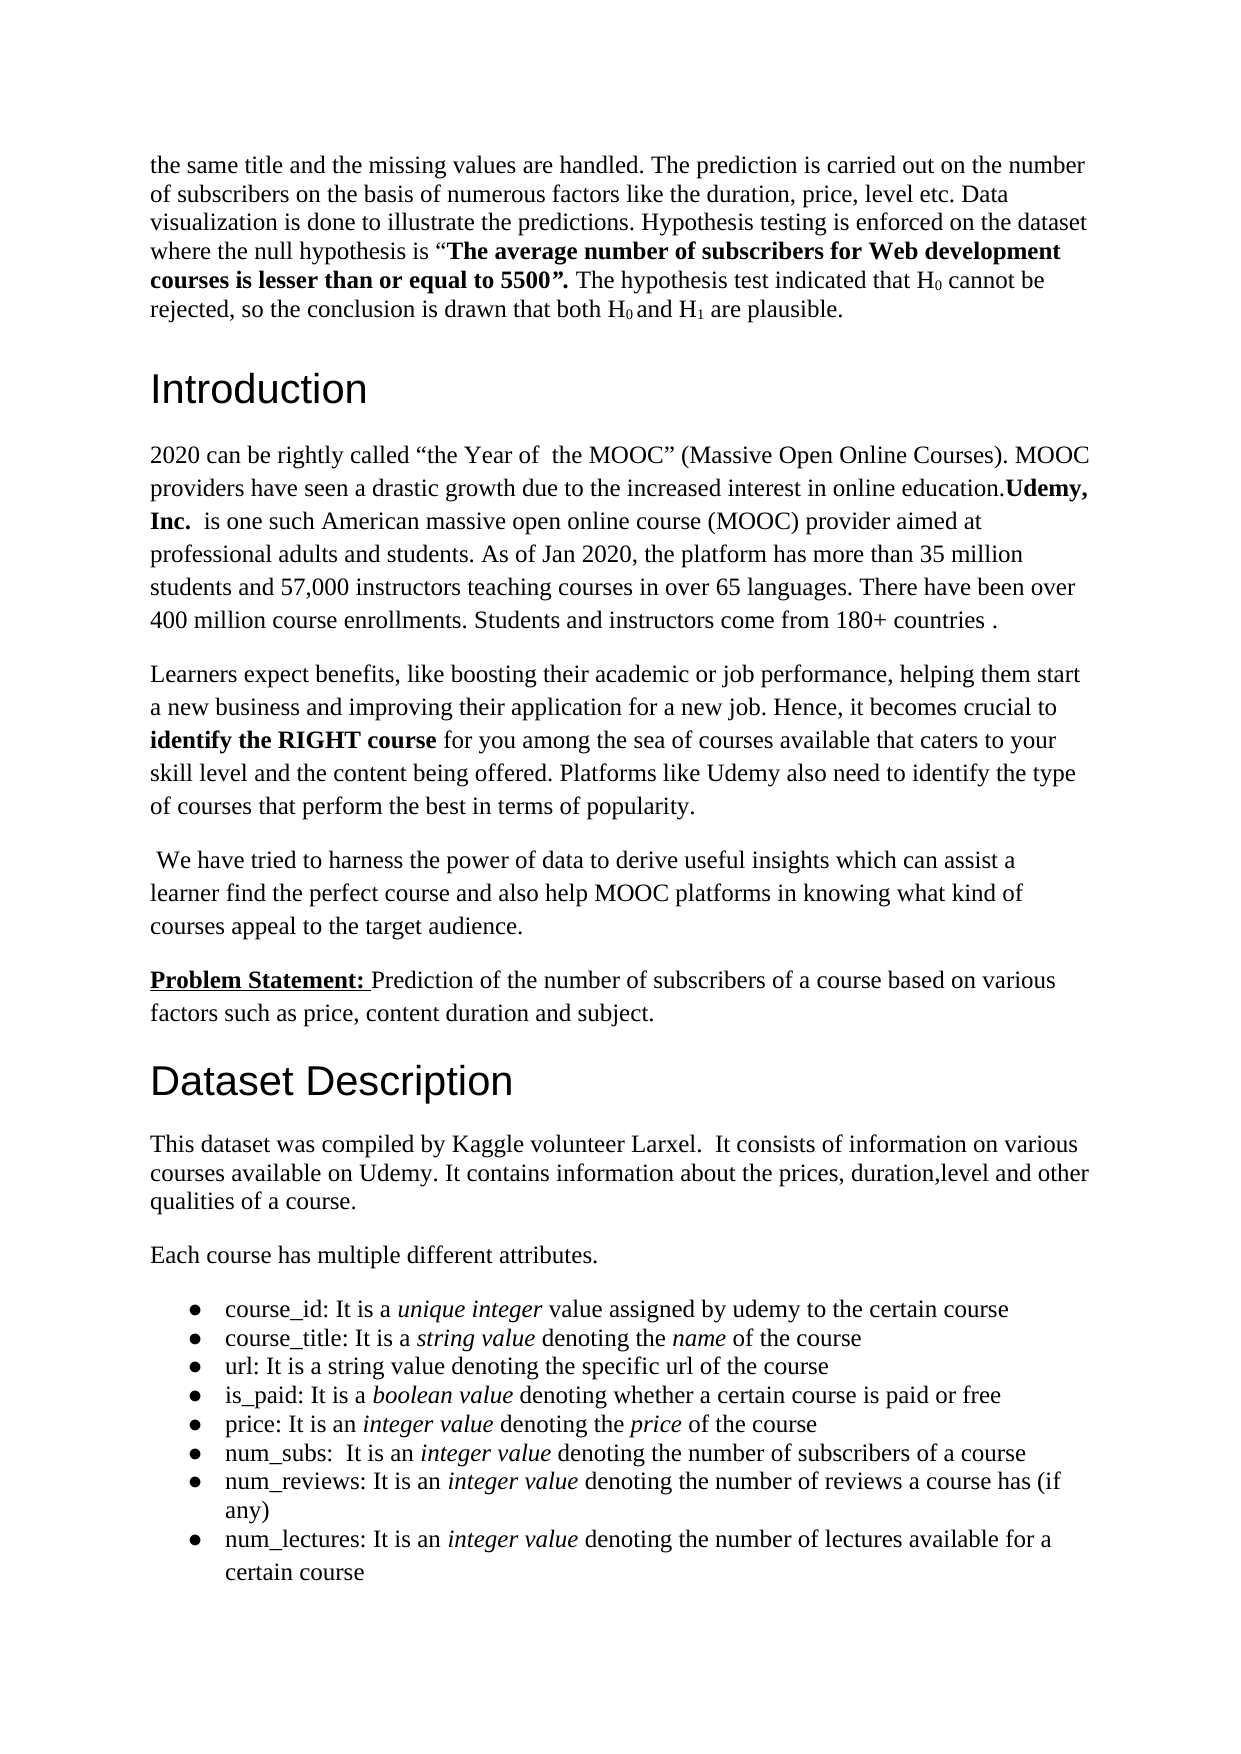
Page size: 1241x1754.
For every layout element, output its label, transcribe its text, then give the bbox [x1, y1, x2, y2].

text We have tried to harness the power of data to derive useful insights which can assist a learner find the perfect course and also help MOOC platforms in knowing what kind of courses appeal to the target audience. [150, 845, 1090, 940]
text This dataset was compiled by Kaggle volunteer Larxel. It consists of information on various courses available on Udemy. It contains information about the prices, duration,level and other qualities of a course. [150, 1129, 1090, 1215]
text 2020 can be rightly called “the Year of the MOOC” (Massive Open Online Courses). MOOC providers have seen a drastic growth due to the increased interest in online education.Udemy, Inc. is one such American massive open online course (MOOC) provider aimed at professional adults and students. As of Jan 2020, the platform has more than 35 million students and 57,000 instructors teaching courses in over 65 languages. There have been over 400 million course enrollments. Students and instructors come from 180+ countries . [150, 440, 1090, 634]
list num_lectures: It is an integer value denoting the number of lectures available for a certain course [187, 1524, 1090, 1586]
list url: It is a string value denoting the specific url of the course [187, 1351, 1090, 1380]
list num_subs: It is an integer value denoting the number of subscribers of a course [187, 1438, 1090, 1466]
subtitle Dataset Description [150, 1056, 1090, 1104]
text Each course has multiple different attributes. [150, 1240, 1090, 1269]
list course_id: It is a unique integer value assigned by udemy to the certain course [187, 1294, 1090, 1323]
list num_reviews: It is an integer value denoting the number of reviews a course has (if any) [187, 1466, 1090, 1524]
subtitle Introduction [150, 364, 1090, 412]
text Problem Statement: Prediction of the number of subscribers of a course based on various factors such as price, content duration and subject. [150, 965, 1090, 1027]
list price: It is an integer value denoting the price of the course [187, 1409, 1090, 1438]
list is_paid: It is a boolean value denoting whether a certain course is paid or free [187, 1380, 1090, 1409]
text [150, 150, 1090, 322]
list course_title: It is a string value denoting the name of the course [187, 1323, 1090, 1351]
text Learners expect benefits, like boosting their academic or job performance, helping them start a new business and improving their application for a new job. Hence, it becomes crucial to identify the RIGHT course for you among the sea of courses available that caters to your skill level and the content being offered. Platforms like Udemy also need to identify the type of courses that perform the best in terms of popularity. [150, 659, 1090, 820]
